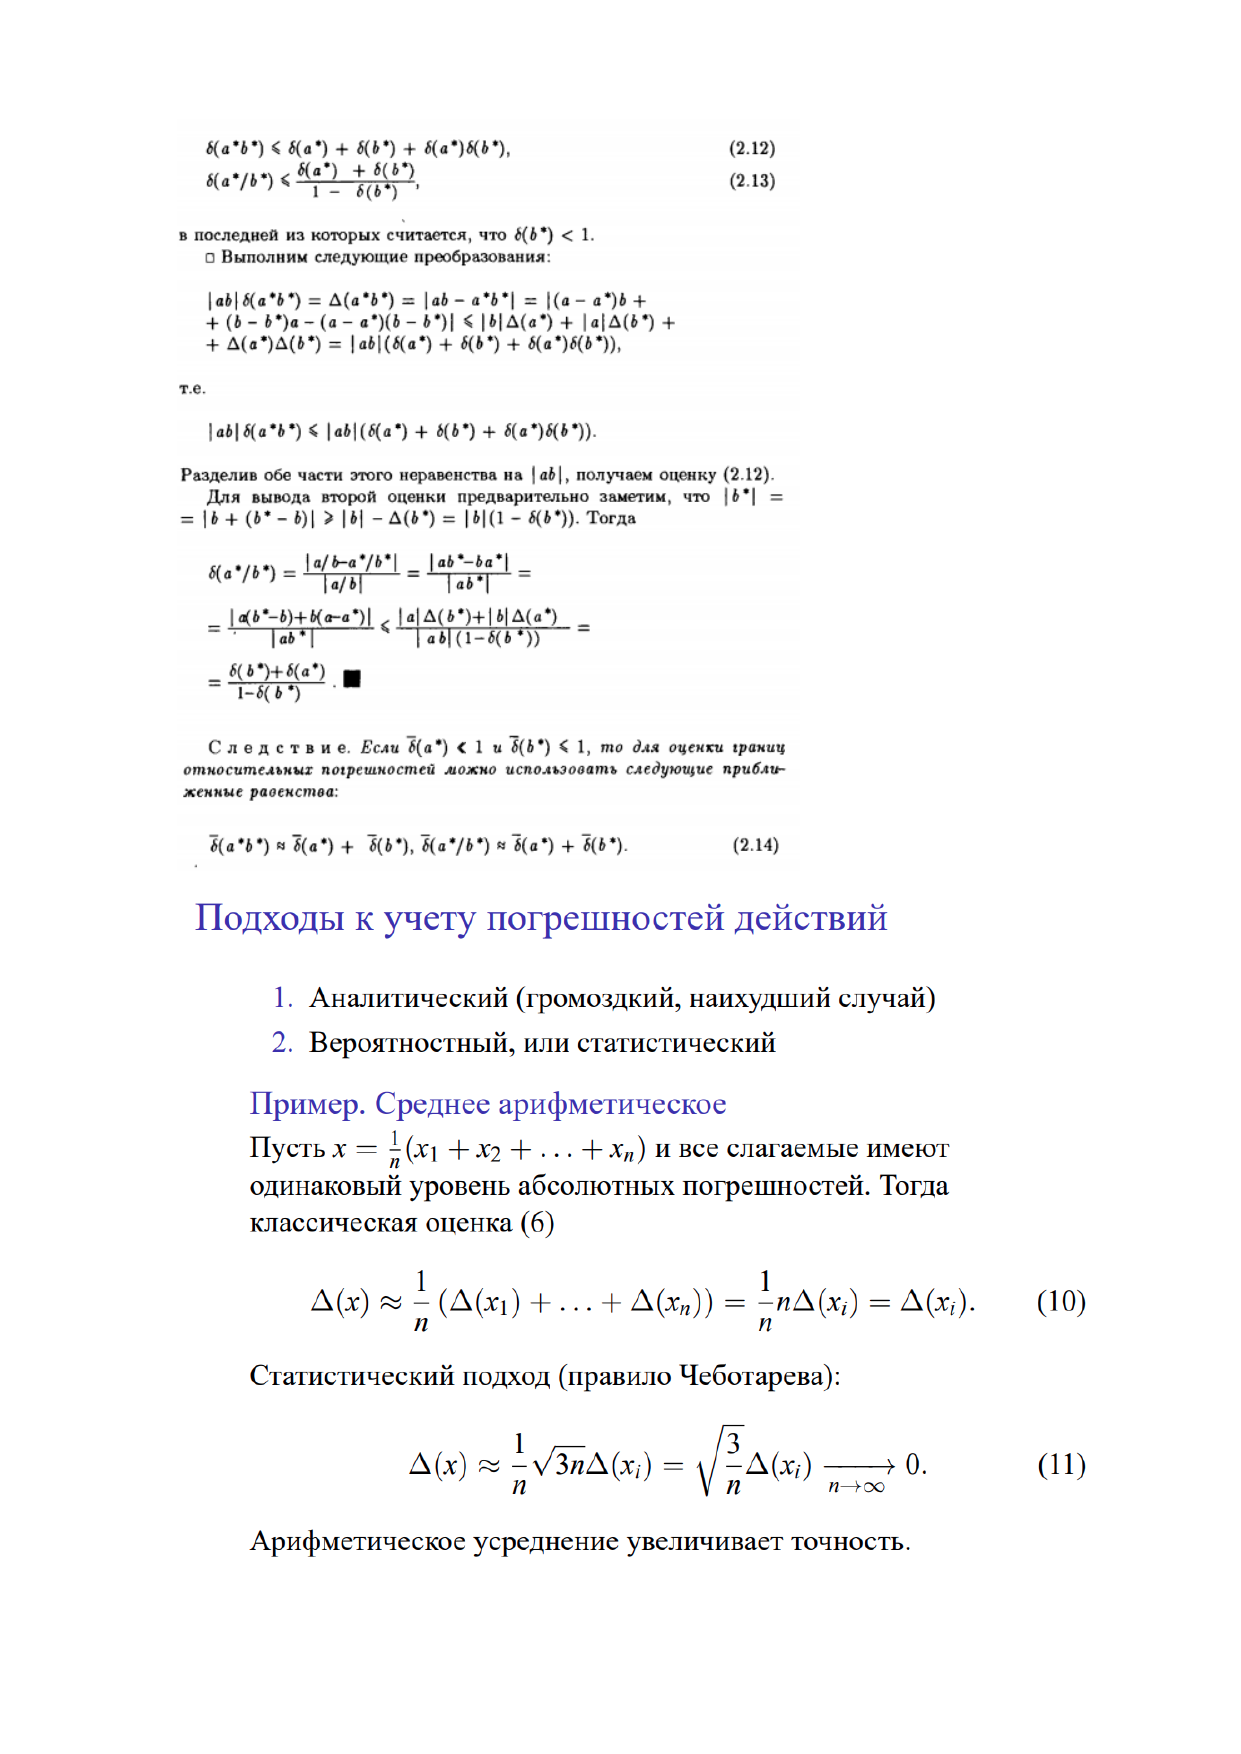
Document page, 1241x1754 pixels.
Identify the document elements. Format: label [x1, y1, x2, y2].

picture [177, 118, 800, 871]
picture [177, 872, 1152, 1583]
